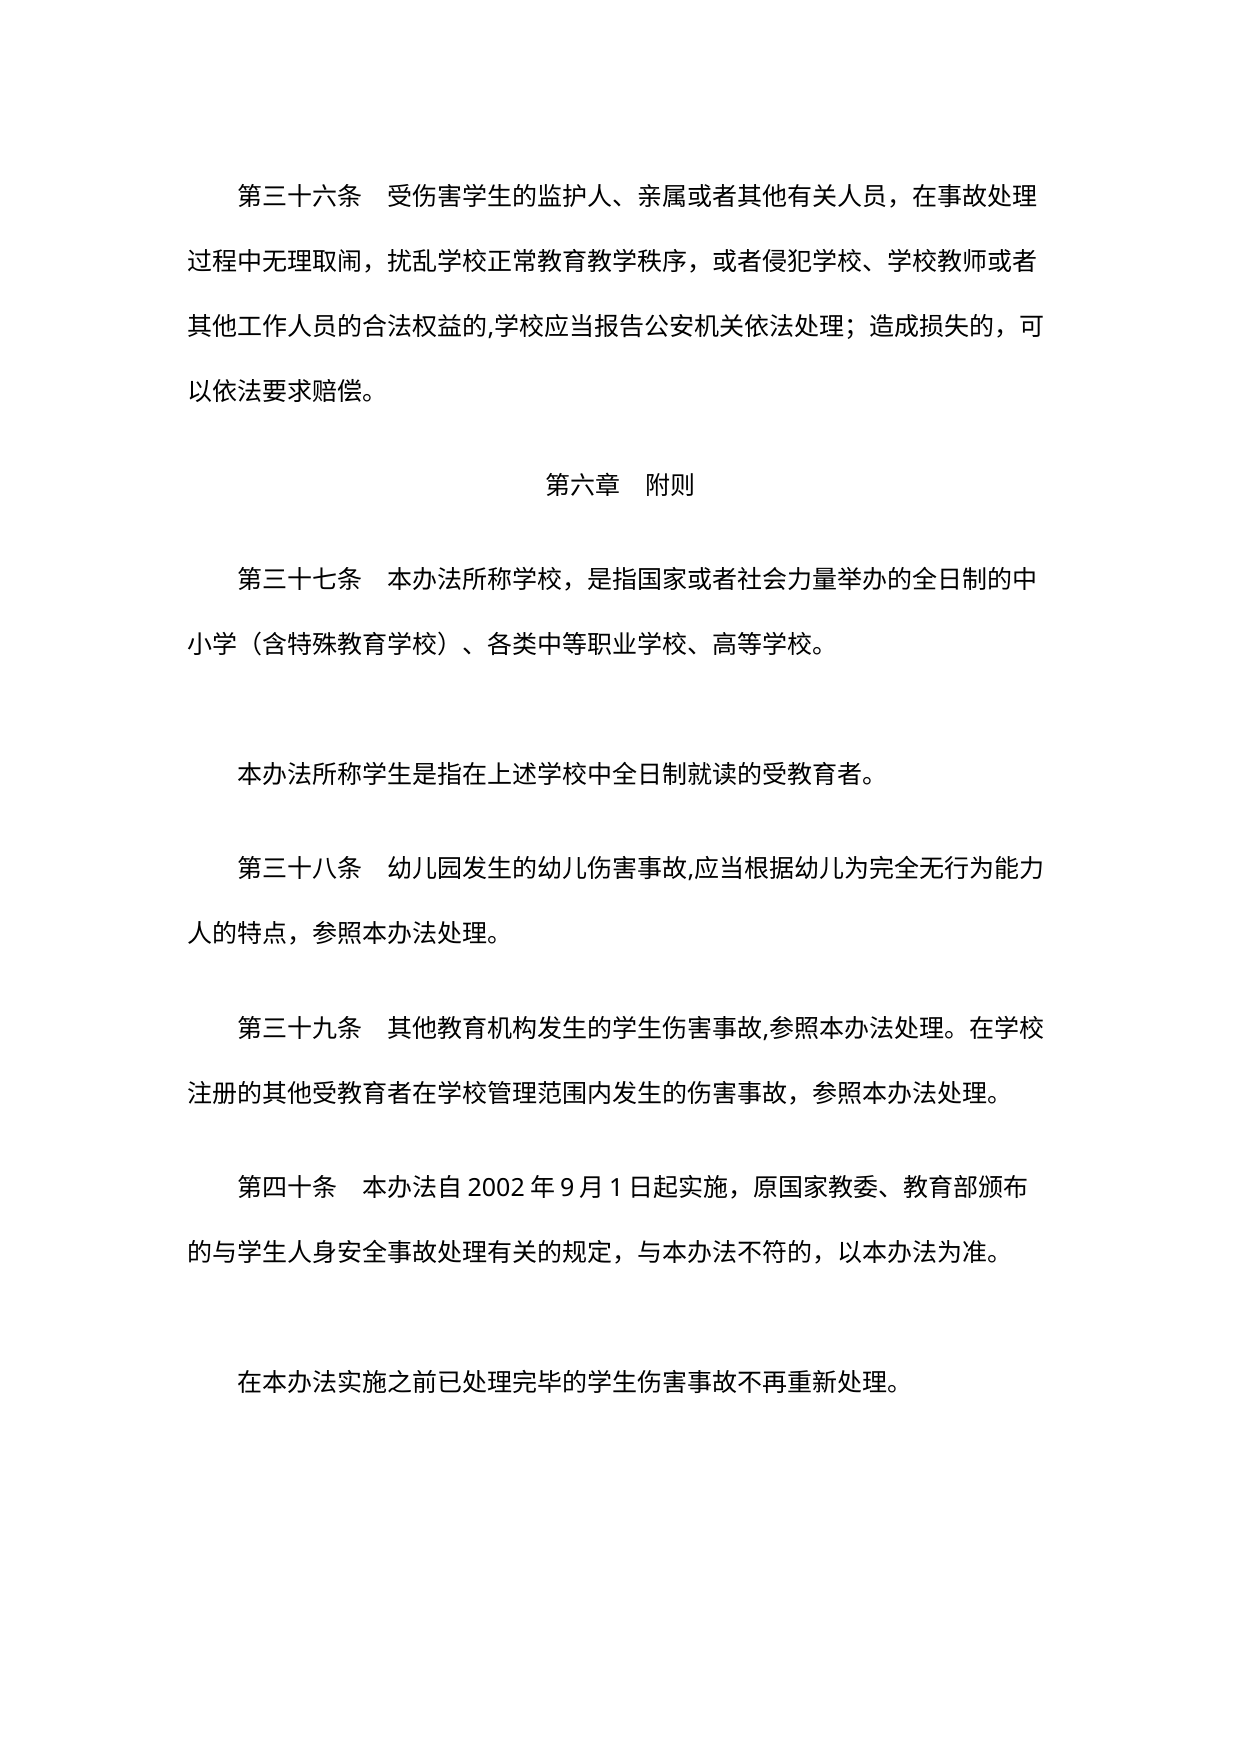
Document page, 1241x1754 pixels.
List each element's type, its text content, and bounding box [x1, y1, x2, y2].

text 第三十九条 其他教育机构发生的学生伤害事故,参照本办法处理。在学校注册的其他受教育者在学校管理范围内发生的伤害事故，参照本办法处理。 [187, 994, 1053, 1124]
text 第三十八条 幼儿园发生的幼儿伤害事故,应当根据幼儿为完全无行为能力人的特点，参照本办法处理。 [187, 834, 1053, 964]
text 第四十条 本办法自2002年9月1日起实施，原国家教委、教育部颁布的与学生人身安全事故处理有关的规定，与本办法不符的，以本办法为准。 在本办法实施之前已处理完毕的学生伤害事故不再重新处理。 [187, 1153, 1053, 1413]
text 第三十六条 受伤害学生的监护人、亲属或者其他有关人员，在事故处理过程中无理取闹，扰乱学校正常教育教学秩序，或者侵犯学校、学校教师或者其他工作人员的合法权益的,学校应当报告公安机关依法处理；造成损失的，可以依法要求赔偿。 [187, 162, 1053, 422]
text 第三十七条 本办法所称学校，是指国家或者社会力量举办的全日制的中小学（含特殊教育学校）、各类中等职业学校、高等学校。 本办法所称学生是指在上述学校中全日制就读的受教育者。 [187, 545, 1053, 805]
text 第六章 附则 [187, 451, 1053, 516]
